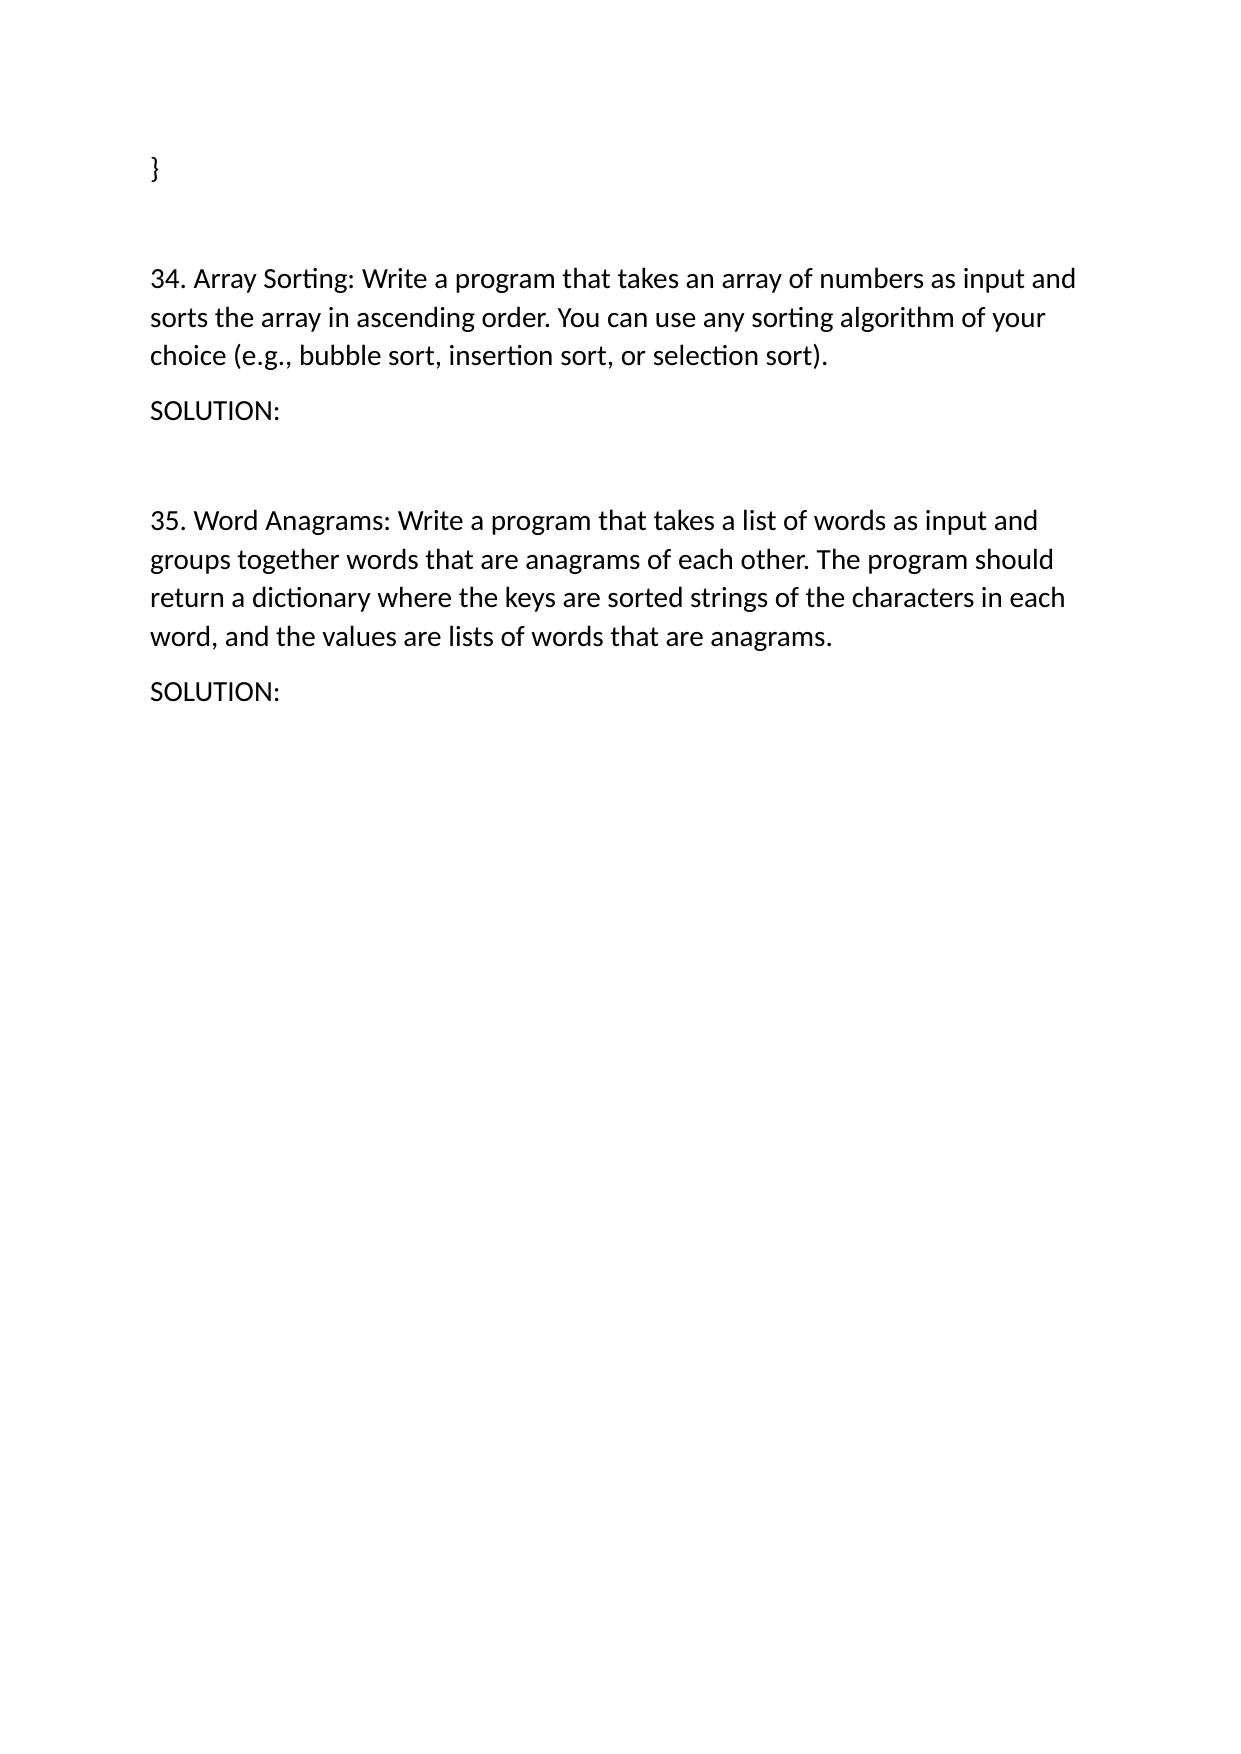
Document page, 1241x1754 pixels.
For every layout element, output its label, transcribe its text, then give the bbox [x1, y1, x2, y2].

text 35. Word Anagrams: Write a program that takes a list of words as input and groups together words that are anagrams of each other. The program should return a dictionary where the keys are sorted strings of the characters in each word, and the values are lists of words that are anagrams. [150, 502, 1090, 653]
text SOLUTION: [150, 673, 1090, 708]
text SOLUTION: [150, 392, 1090, 428]
text 34. Array Sorting: Write a program that takes an array of numbers as input and sorts the array in ascending order. You can use any sorting algorithm of your choice (e.g., bubble sort, insertion sort, or selection sort). [150, 260, 1090, 373]
text } [150, 150, 1090, 186]
